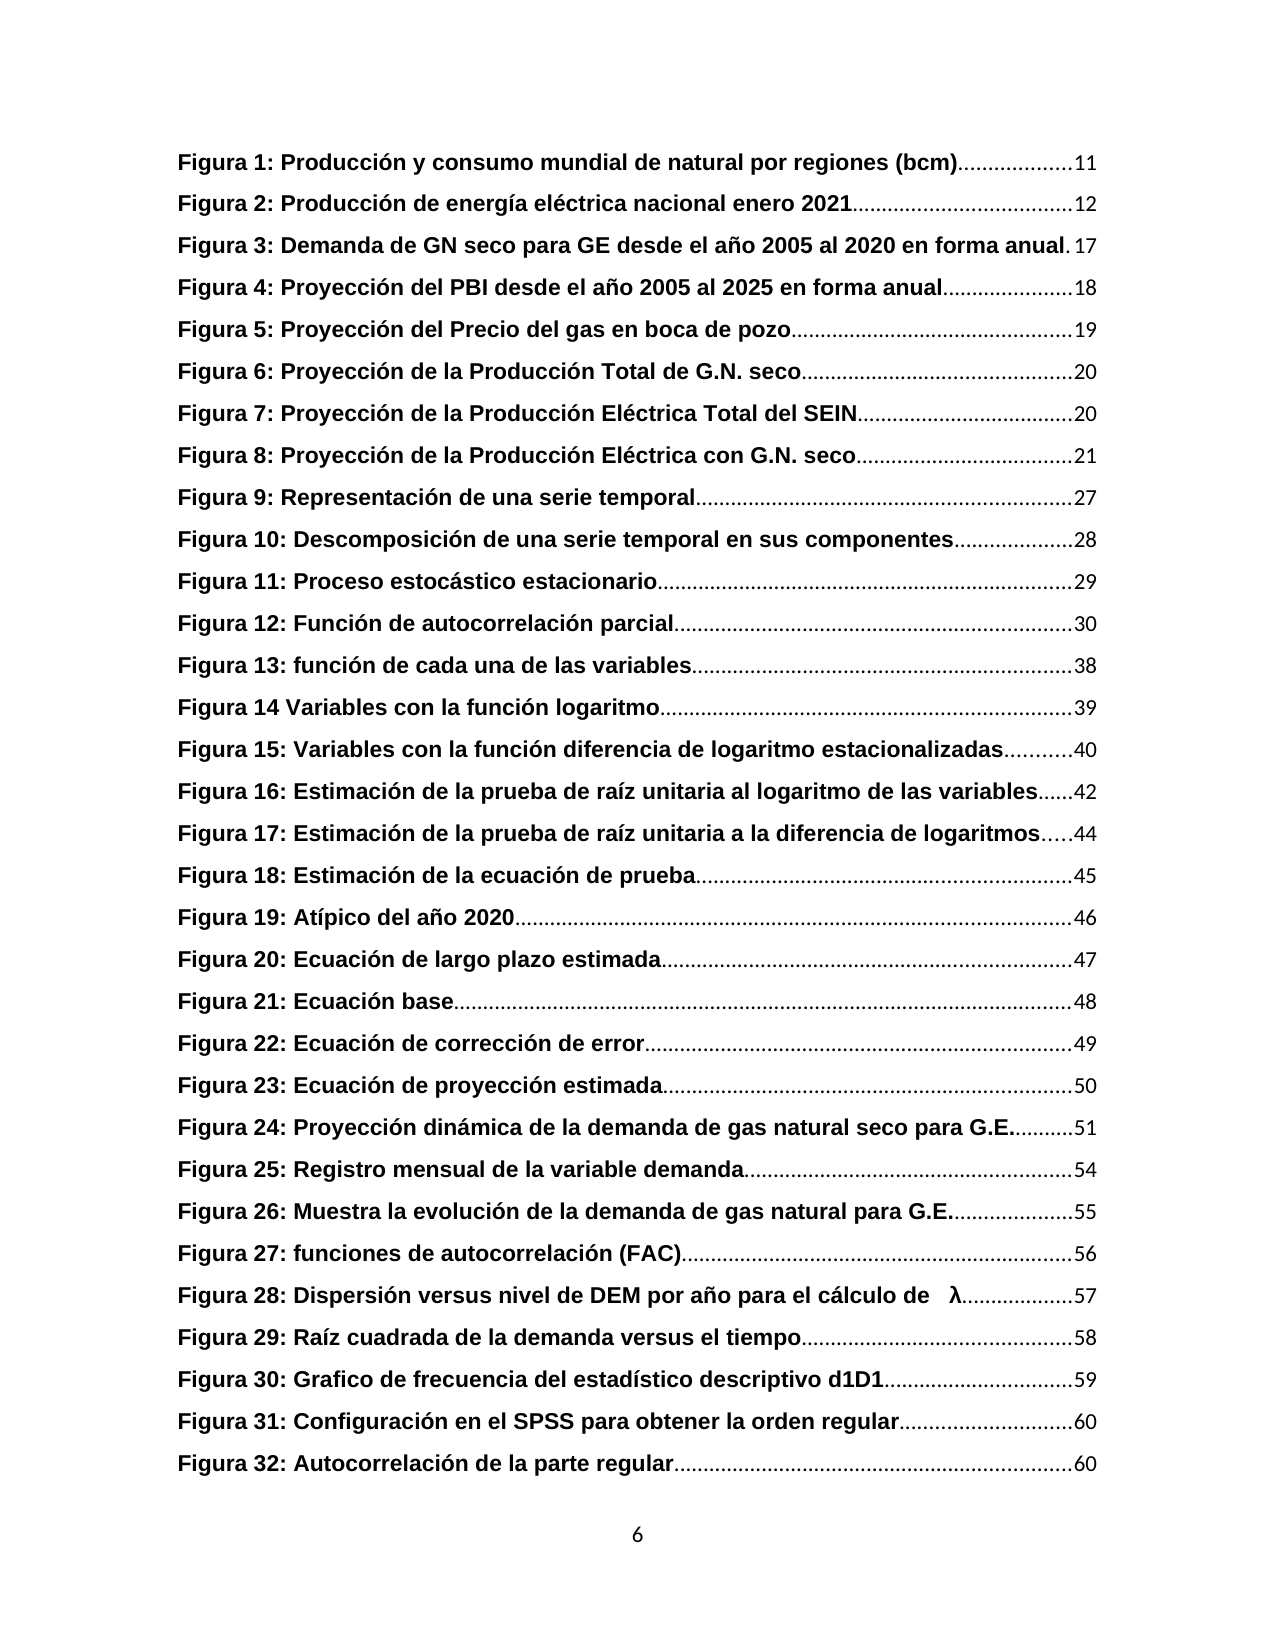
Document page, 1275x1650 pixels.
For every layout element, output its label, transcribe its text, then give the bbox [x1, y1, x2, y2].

text Figura 16: Estimación de la prueba de raíz unitaria al logaritmo de las variables 42 [177, 777, 1098, 805]
text Figura 25: Registro mensual de la variable demanda 54 [177, 1155, 1098, 1183]
text Figura 15: Variables con la función diferencia de logaritmo estacionalizadas 40 [177, 735, 1098, 763]
text Figura 21: Ecuación base 48 [177, 987, 1098, 1015]
text Figura 12: Función de autocorrelación parcial 30 [177, 609, 1098, 637]
text Figura 19: Atípico del año 2020 46 [177, 903, 1098, 931]
text Figura 5: Proyección del Precio del gas en boca de pozo 19 [177, 316, 1098, 343]
text Figura 9: Representación de una serie temporal 27 [177, 483, 1098, 511]
text Figura 18: Estimación de la ecuación de prueba 45 [177, 861, 1098, 889]
text Figura 14 Variables con la función logaritmo 39 [177, 693, 1098, 721]
text Figura 29: Raíz cuadrada de la demanda versus el tiempo 58 [177, 1323, 1098, 1351]
text Figura 26: Muestra la evolución de la demanda de gas natural para G.E. 55 [177, 1197, 1098, 1225]
text Figura 11: Proceso estocástico estacionario 29 [177, 567, 1098, 595]
text Figura 20: Ecuación de largo plazo estimada 47 [177, 945, 1098, 973]
text Figura 30: Grafico de frecuencia del estadístico descriptivo d1D1 59 [177, 1365, 1098, 1393]
text Figura 23: Ecuación de proyección estimada 50 [177, 1071, 1098, 1099]
text Figura 2: Producción de energía eléctrica nacional enero 2021 12 [177, 189, 1098, 218]
text Figura 31: Configuración en el SPSS para obtener la orden regular 60 [177, 1407, 1098, 1435]
text Figura 22: Ecuación de corrección de error 49 [177, 1029, 1098, 1057]
text Figura 8: Proyección de la Producción Eléctrica con G.N. seco 21 [177, 441, 1098, 469]
text Figura 13: función de cada una de las variables 38 [177, 651, 1098, 679]
text Figura 27: funciones de autocorrelación (FAC) 56 [177, 1239, 1098, 1267]
text Figura 1: Producción y consumo mundial de natural por regiones (bcm) 11 [177, 148, 1098, 176]
text Figura 4: Proyección del PBI desde el año 2005 al 2025 en forma anual 18 [177, 273, 1098, 302]
text Figura 24: Proyección dinámica de la demanda de gas natural seco para G.E. 51 [177, 1113, 1098, 1141]
text Figura 28: Dispersión versus nivel de DEM por año para el cálculo de λ 57 [177, 1281, 1098, 1309]
text Figura 3: Demanda de GN seco para GE desde el año 2005 al 2020 en forma anual 17 [177, 232, 1098, 259]
text Figura 7: Proyección de la Producción Eléctrica Total del SEIN 20 [177, 399, 1098, 427]
text Figura 10: Descomposición de una serie temporal en sus componentes 28 [177, 525, 1098, 553]
text Figura 6: Proyección de la Producción Total de G.N. seco 20 [177, 357, 1098, 386]
text Figura 32: Autocorrelación de la parte regular 60 [177, 1449, 1098, 1477]
text Figura 17: Estimación de la prueba de raíz unitaria a la diferencia de logaritmos 44 [177, 819, 1098, 847]
